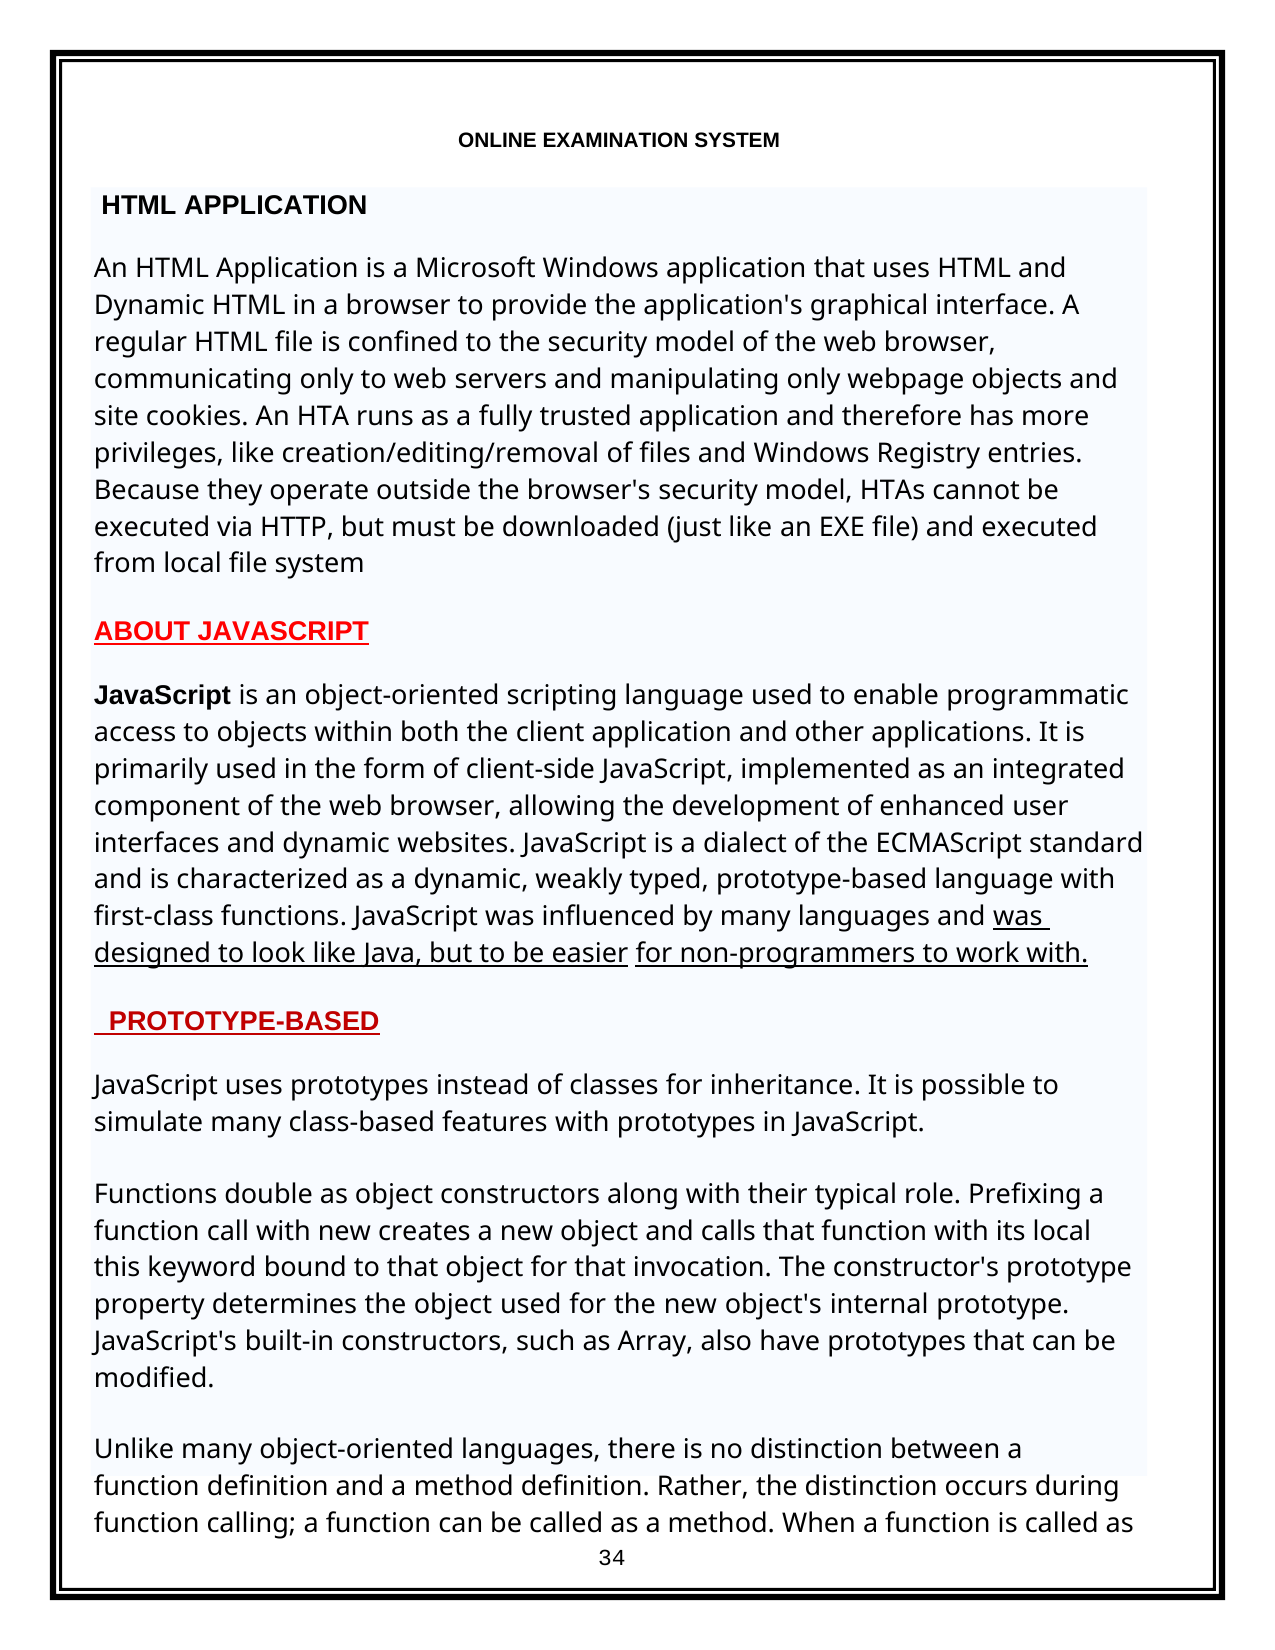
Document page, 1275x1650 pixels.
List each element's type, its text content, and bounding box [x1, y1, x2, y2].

text ABOUT JAVASCRIPT [94, 615, 1158, 647]
subtitle HTML APPLICATION [101, 189, 1158, 220]
text An HTML Application is a Microsoft Windows application that uses HTML and Dynamic HTML in a browser to provide the application's graphical interface. A regular HTML file is confined to the security model of the web browser, communicating only to web servers and manipulating only webpage objects and site cookies. An HTA runs as a fully trusted application and therefore has more privileges, like creation/editing/removal of files and Windows Registry entries. Because they operate outside the browser's security model, HTAs cannot be executed via HTTP, but must be downloaded (just like an EXE file) and executed from local file system [94, 249, 1135, 581]
text PROTOTYPE-BASED [94, 1005, 1158, 1037]
text JavaScript is an object-oriented scripting language used to enable programmatic access to objects within both the client application and other applications. It is primarily used in the form of client-side JavaScript, implemented as an integrated component of the web browser, allowing the development of enhanced user interfaces and dynamic websites. JavaScript is a dialect of the ECMAScript standard and is characterized as a dynamic, weakly typed, prototype-based language with first-class functions. JavaScript was influenced by many languages and was designed to look like Java, but to be easier for non-programmers to work with. [94, 676, 1145, 971]
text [94, 1430, 1135, 1540]
text JavaScript uses prototypes instead of classes for inheritance. It is possible to simulate many class-based features with prototypes in JavaScript. [94, 1066, 1126, 1139]
text Functions double as object constructors along with their typical role. Prefixing a function call with new creates a new object and calls that function with its local this keyword bound to that object for that invocation. The constructor's prototype property determines the object used for the new object's internal prototype. JavaScript's built-in constructors, such as Array, also have prototypes that can be modified. [94, 1174, 1144, 1395]
